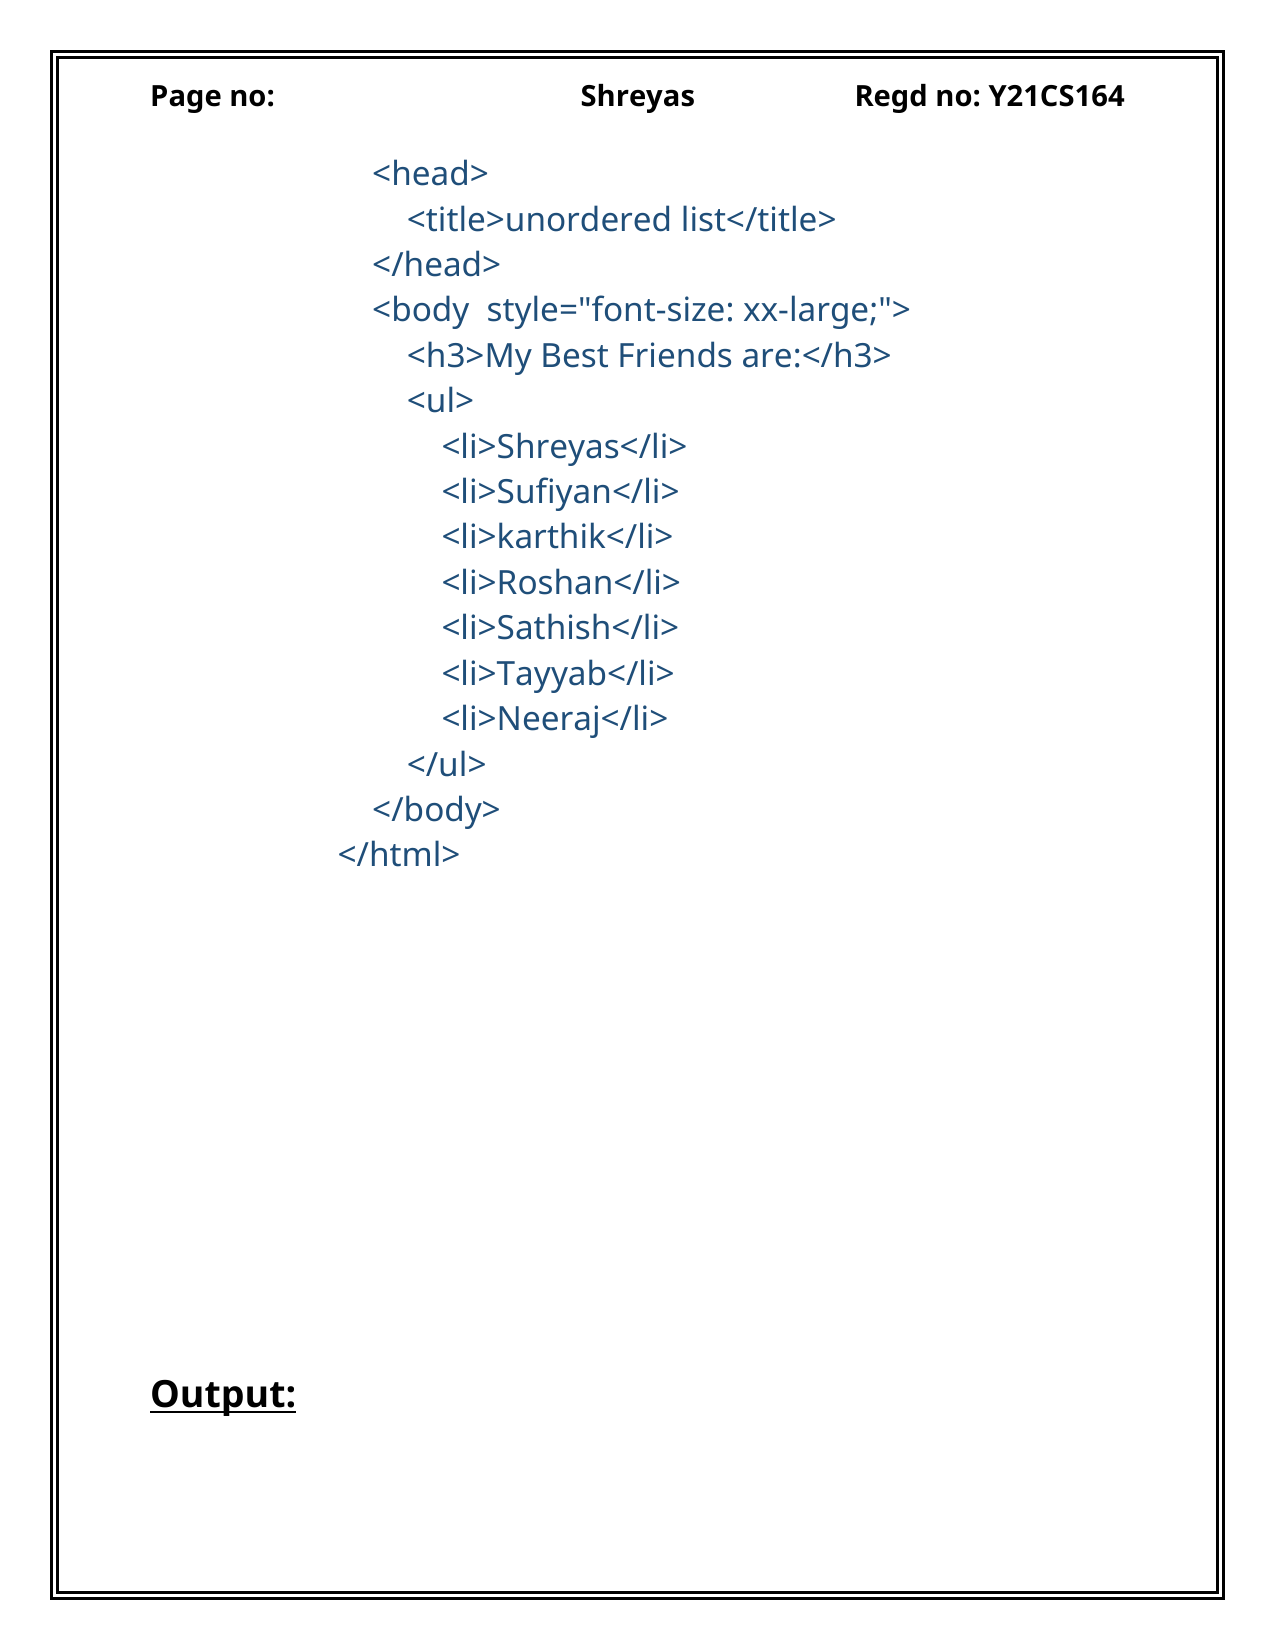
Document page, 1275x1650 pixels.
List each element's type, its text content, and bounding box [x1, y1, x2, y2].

list <li>karthik</li> [337, 513, 1125, 559]
list <li>Neeraj</li> [337, 695, 1125, 740]
list </body> [337, 786, 1125, 831]
list <ul> [337, 377, 1125, 422]
list <li>Sathish</li> [337, 604, 1125, 649]
list <body style="font-size: xx-large;"> [337, 286, 1125, 332]
list </html> [337, 831, 1125, 877]
list </ul> [337, 740, 1125, 786]
list <li>Sufiyan</li> [337, 468, 1125, 513]
list <title>unordered list</title> [337, 195, 1125, 241]
list <head> [337, 150, 1125, 195]
text Output: [150, 1367, 1125, 1418]
list </head> [337, 241, 1125, 286]
list <h3>My Best Friends are:</h3> [337, 332, 1125, 377]
list <li>Shreyas</li> [337, 422, 1125, 468]
list <li>Roshan</li> [337, 559, 1125, 604]
list <li>Tayyab</li> [337, 649, 1125, 695]
